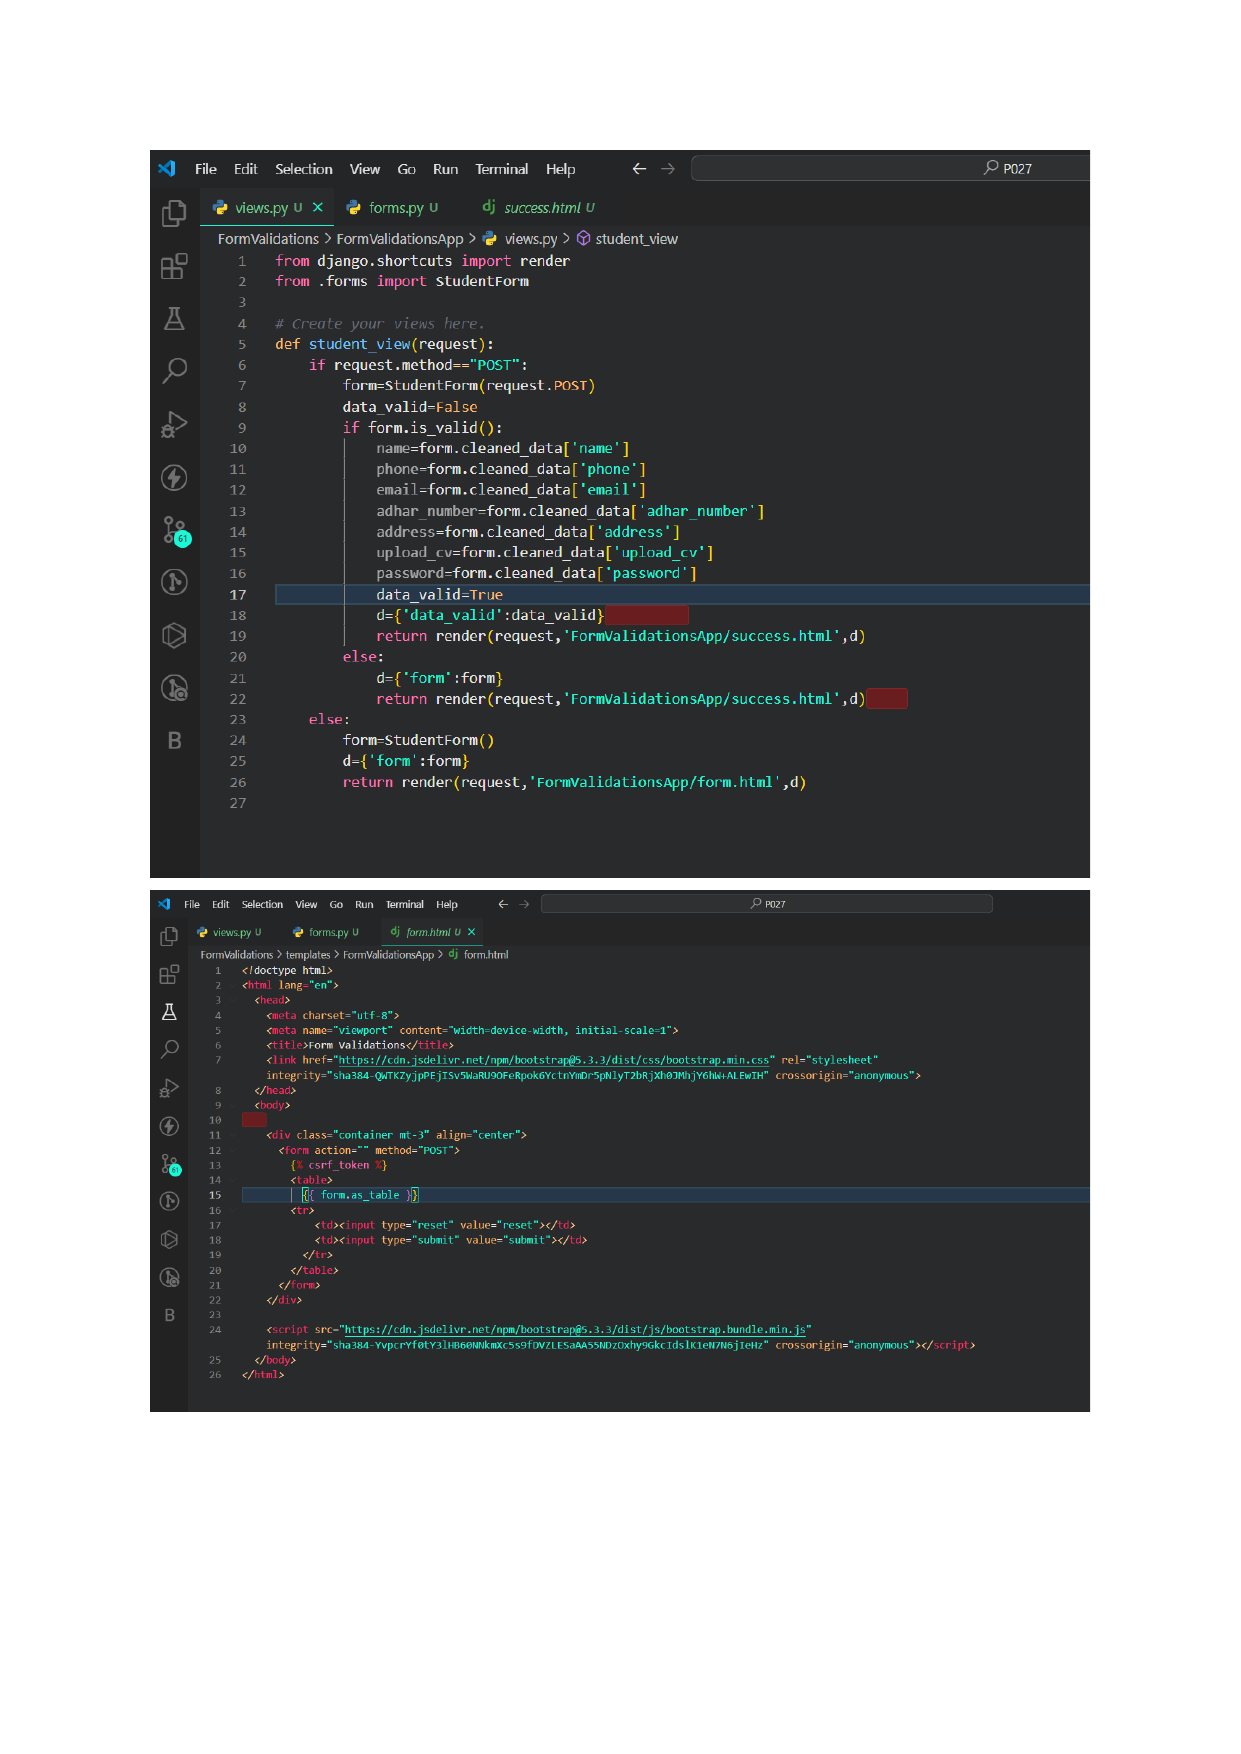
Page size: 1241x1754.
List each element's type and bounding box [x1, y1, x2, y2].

picture [150, 890, 1091, 1412]
picture [150, 150, 1091, 878]
